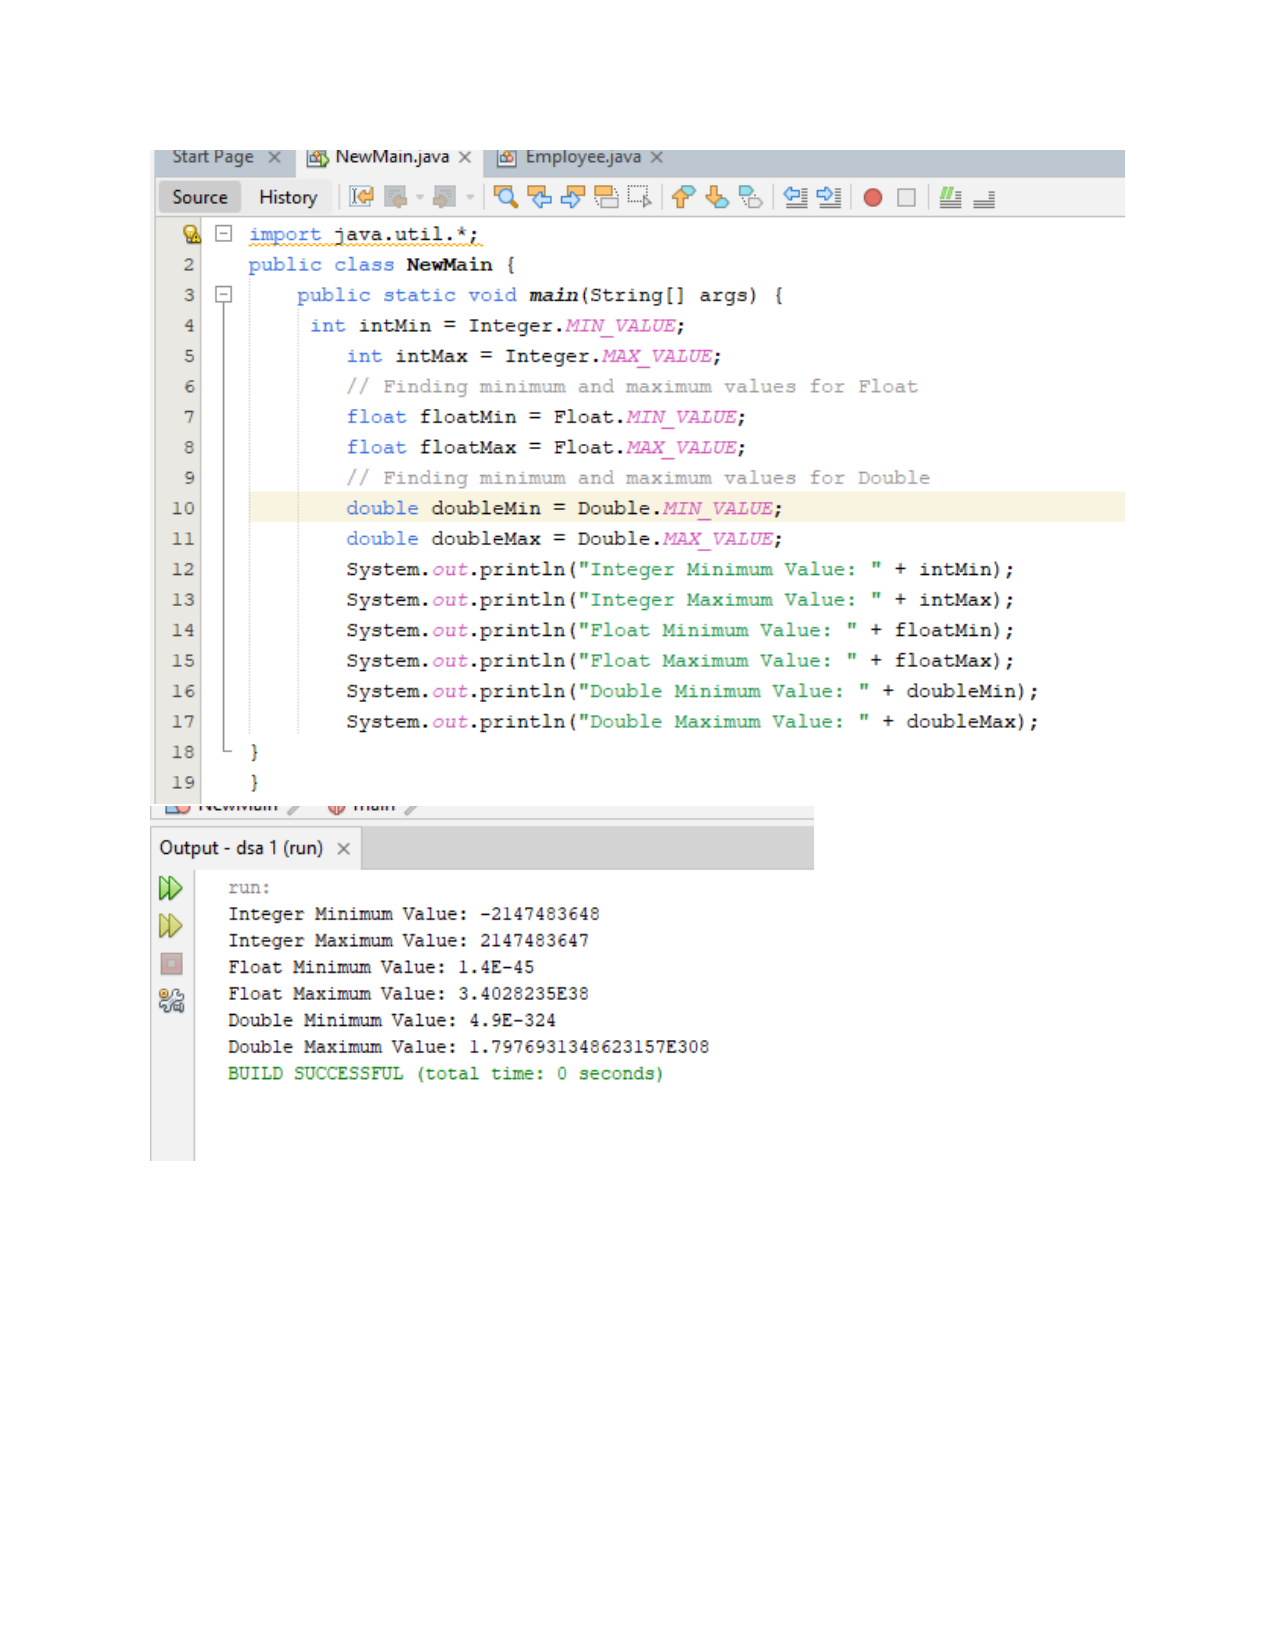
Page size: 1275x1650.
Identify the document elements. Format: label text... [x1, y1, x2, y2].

picture [150, 806, 815, 1161]
picture [150, 150, 1125, 804]
